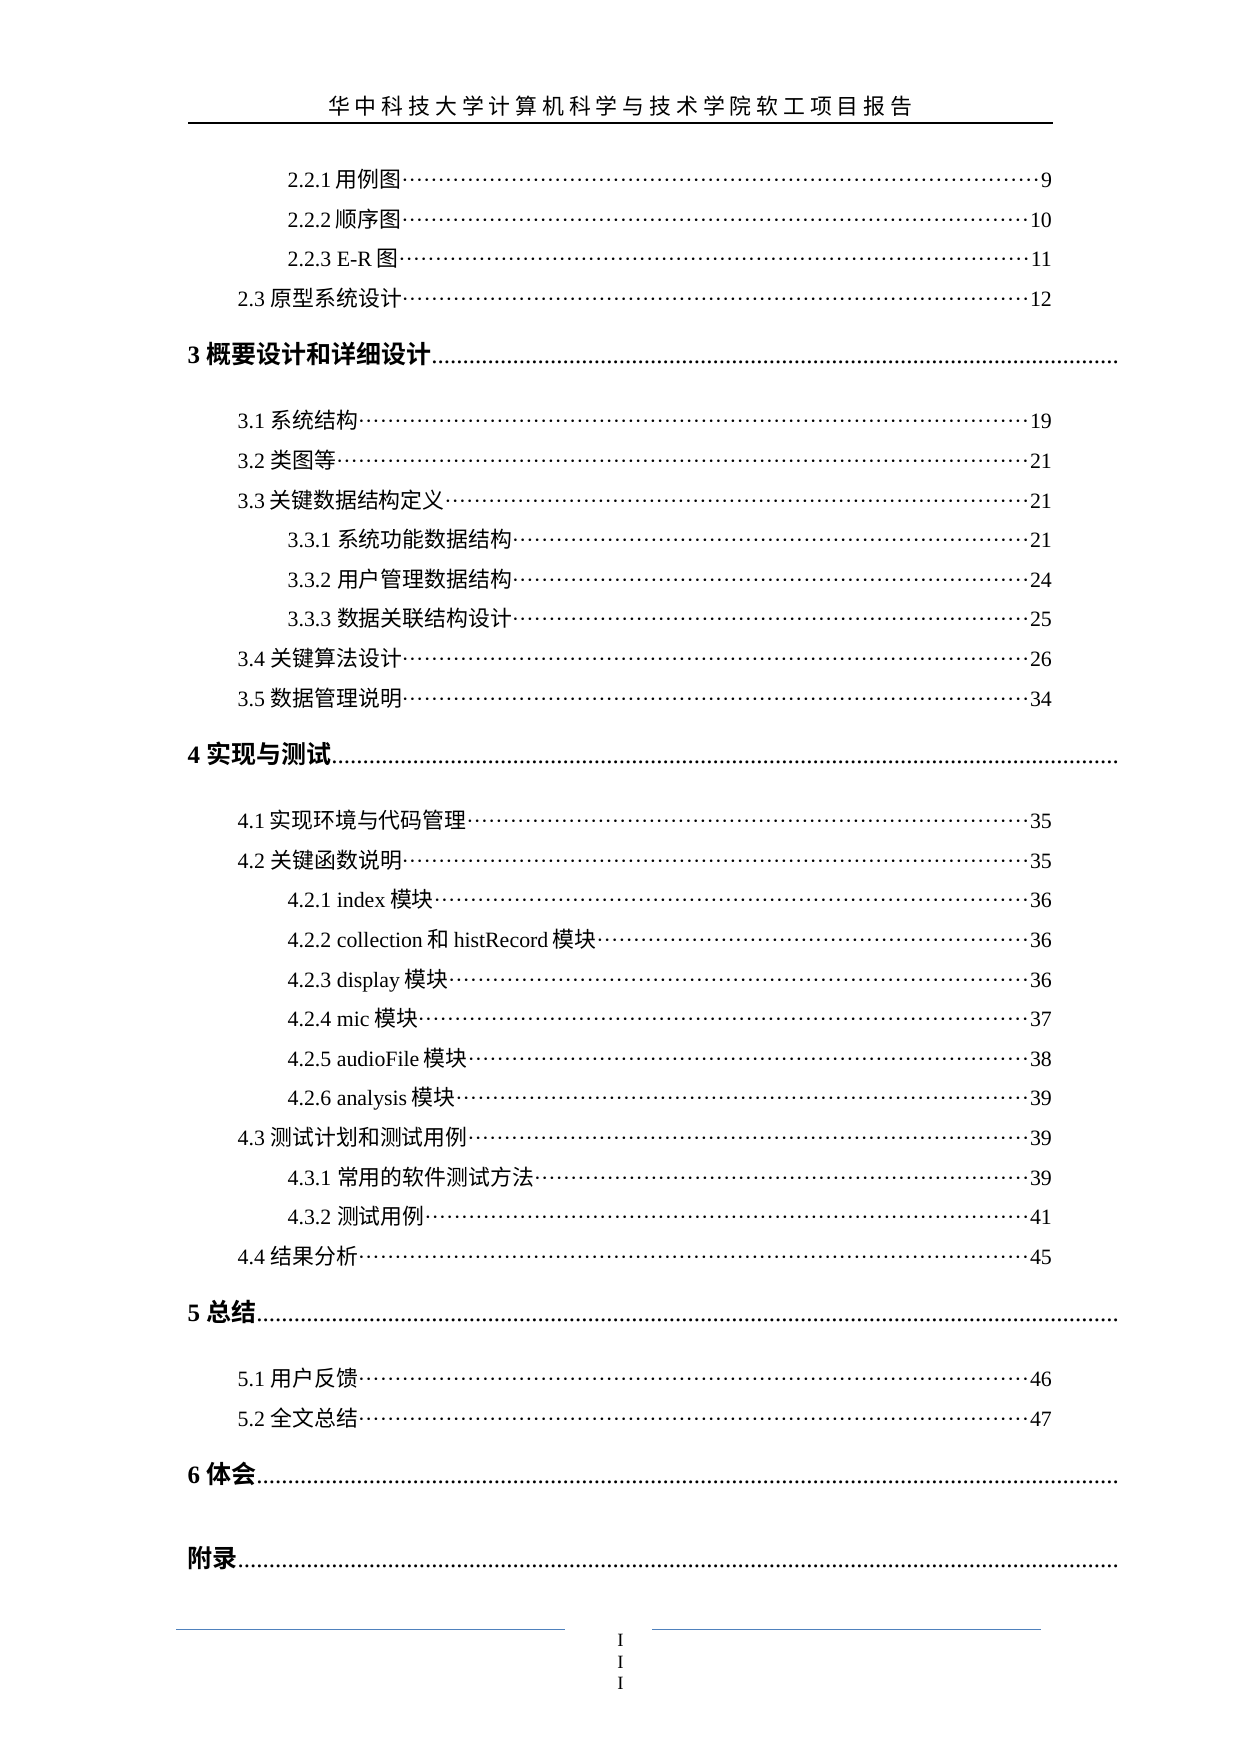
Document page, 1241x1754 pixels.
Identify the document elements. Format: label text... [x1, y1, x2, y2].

text 5 总结 46 [187, 1278, 1053, 1343]
text 3 概要设计和详细设计 19 [187, 320, 1053, 385]
text 4.3.1 常用的软件测试方法 39 [287, 1159, 1053, 1191]
text 4.2.4 mic模块 37 [287, 1001, 1053, 1033]
text 3.1 系统结构 19 [237, 403, 1053, 435]
text 3.3关键数据结构定义 21 [237, 483, 1053, 514]
text 4 实现与测试 35 [187, 720, 1053, 785]
text 4.2.5 audioFile模块 38 [287, 1041, 1053, 1072]
text 5.2 全文总结 47 [237, 1401, 1053, 1433]
text 3.5 数据管理说明 34 [237, 681, 1053, 712]
text 5.1 用户反馈 46 [237, 1361, 1053, 1393]
text 附录 53 [187, 1524, 1053, 1589]
text 2.2.1用例图 9 [287, 162, 1053, 194]
text 4.4 结果分析 45 [237, 1239, 1053, 1270]
text 4.1实现环境与代码管理 35 [237, 803, 1053, 835]
text 4.2.2 collection和histRecord模块 36 [287, 922, 1053, 954]
text 3.4 关键算法设计 26 [237, 641, 1053, 673]
text 6 体会 49 [187, 1441, 1053, 1506]
text 4.2.3 display模块 36 [287, 962, 1053, 993]
text 3.3.2 用户管理数据结构 24 [287, 562, 1053, 593]
text 4.2 关键函数说明 35 [237, 843, 1053, 874]
text 3.2 类图等 21 [237, 443, 1053, 475]
text 2.2.3 E-R图 11 [287, 241, 1053, 273]
text 4.2.1 index模块 36 [287, 882, 1053, 914]
text 3.3.1 系统功能数据结构 21 [287, 522, 1053, 554]
text 4.3 测试计划和测试用例 39 [237, 1120, 1053, 1152]
text 3.3.3 数据关联结构设计 25 [287, 601, 1053, 633]
text 2.3 原型系统设计 12 [237, 281, 1053, 312]
text 4.2.6 analysis模块 39 [287, 1080, 1053, 1112]
text 4.3.2 测试用例 41 [287, 1199, 1053, 1231]
text 2.2.2顺序图 10 [287, 202, 1053, 233]
